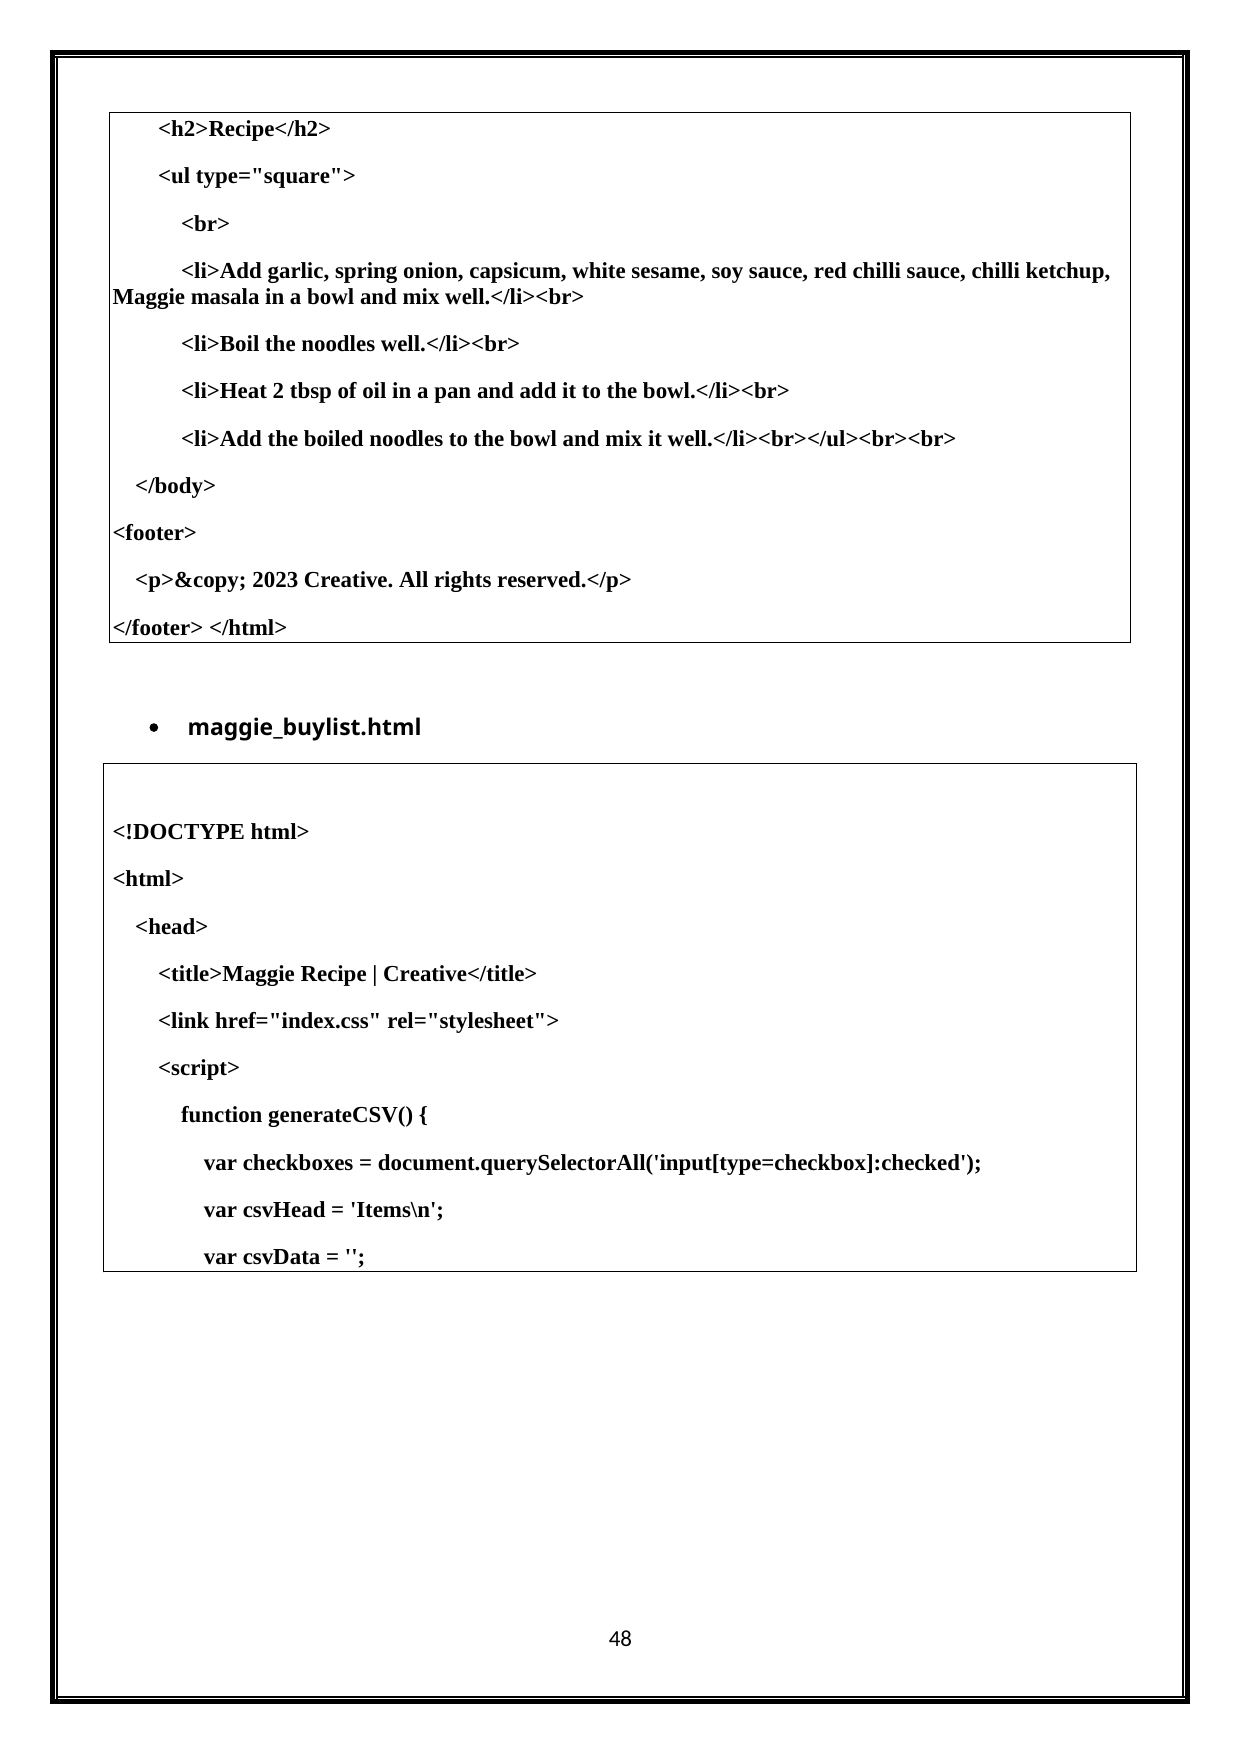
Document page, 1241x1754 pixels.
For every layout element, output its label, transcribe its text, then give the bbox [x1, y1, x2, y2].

subtitle <head> [104, 909, 1136, 939]
subtitle <ul type="square"> [110, 159, 1130, 189]
subtitle <title>Maggie Recipe | Creative</title> [104, 957, 1136, 986]
subtitle <!DOCTYPE html> [104, 815, 1136, 845]
subtitle var csvData = ''; [104, 1240, 1136, 1271]
subtitle <footer> [110, 516, 1130, 546]
subtitle <script> [104, 1051, 1136, 1081]
subtitle <br> [110, 207, 1130, 236]
subtitle <li>Boil the noodles well.</li><br> [110, 327, 1130, 357]
subtitle </footer> </html> [110, 610, 1130, 642]
subtitle <h2>Recipe</h2> [110, 113, 1130, 142]
subtitle <li>Add the boiled noodles to the bowl and mix it well.</li><br></ul><br><br> [110, 422, 1130, 451]
subtitle <p>&copy; 2023 Creative. All rights reserved.</p> [110, 563, 1130, 593]
subtitle <li>Heat 2 tbsp of oil in a pan and add it to the bowl.</li><br> [110, 374, 1130, 404]
subtitle var csvHead = 'Items\n'; [104, 1193, 1136, 1222]
subtitle function generateCSV() { [104, 1098, 1136, 1128]
subtitle </body> [110, 469, 1130, 498]
subtitle <link href="index.css" rel="stylesheet"> [104, 1004, 1136, 1033]
subtitle maggie_buylist.html [150, 711, 1128, 742]
subtitle <li>Add garlic, spring onion, capsicum, white sesame, soy sauce, red chilli sauce, chilli ketchup, Maggie masala in a bowl and mix well.</li><br> [110, 254, 1130, 309]
subtitle <html> [104, 862, 1136, 892]
subtitle var checkboxes = document.querySelectorAll('input[type=checkbox]:checked'); [104, 1146, 1136, 1175]
